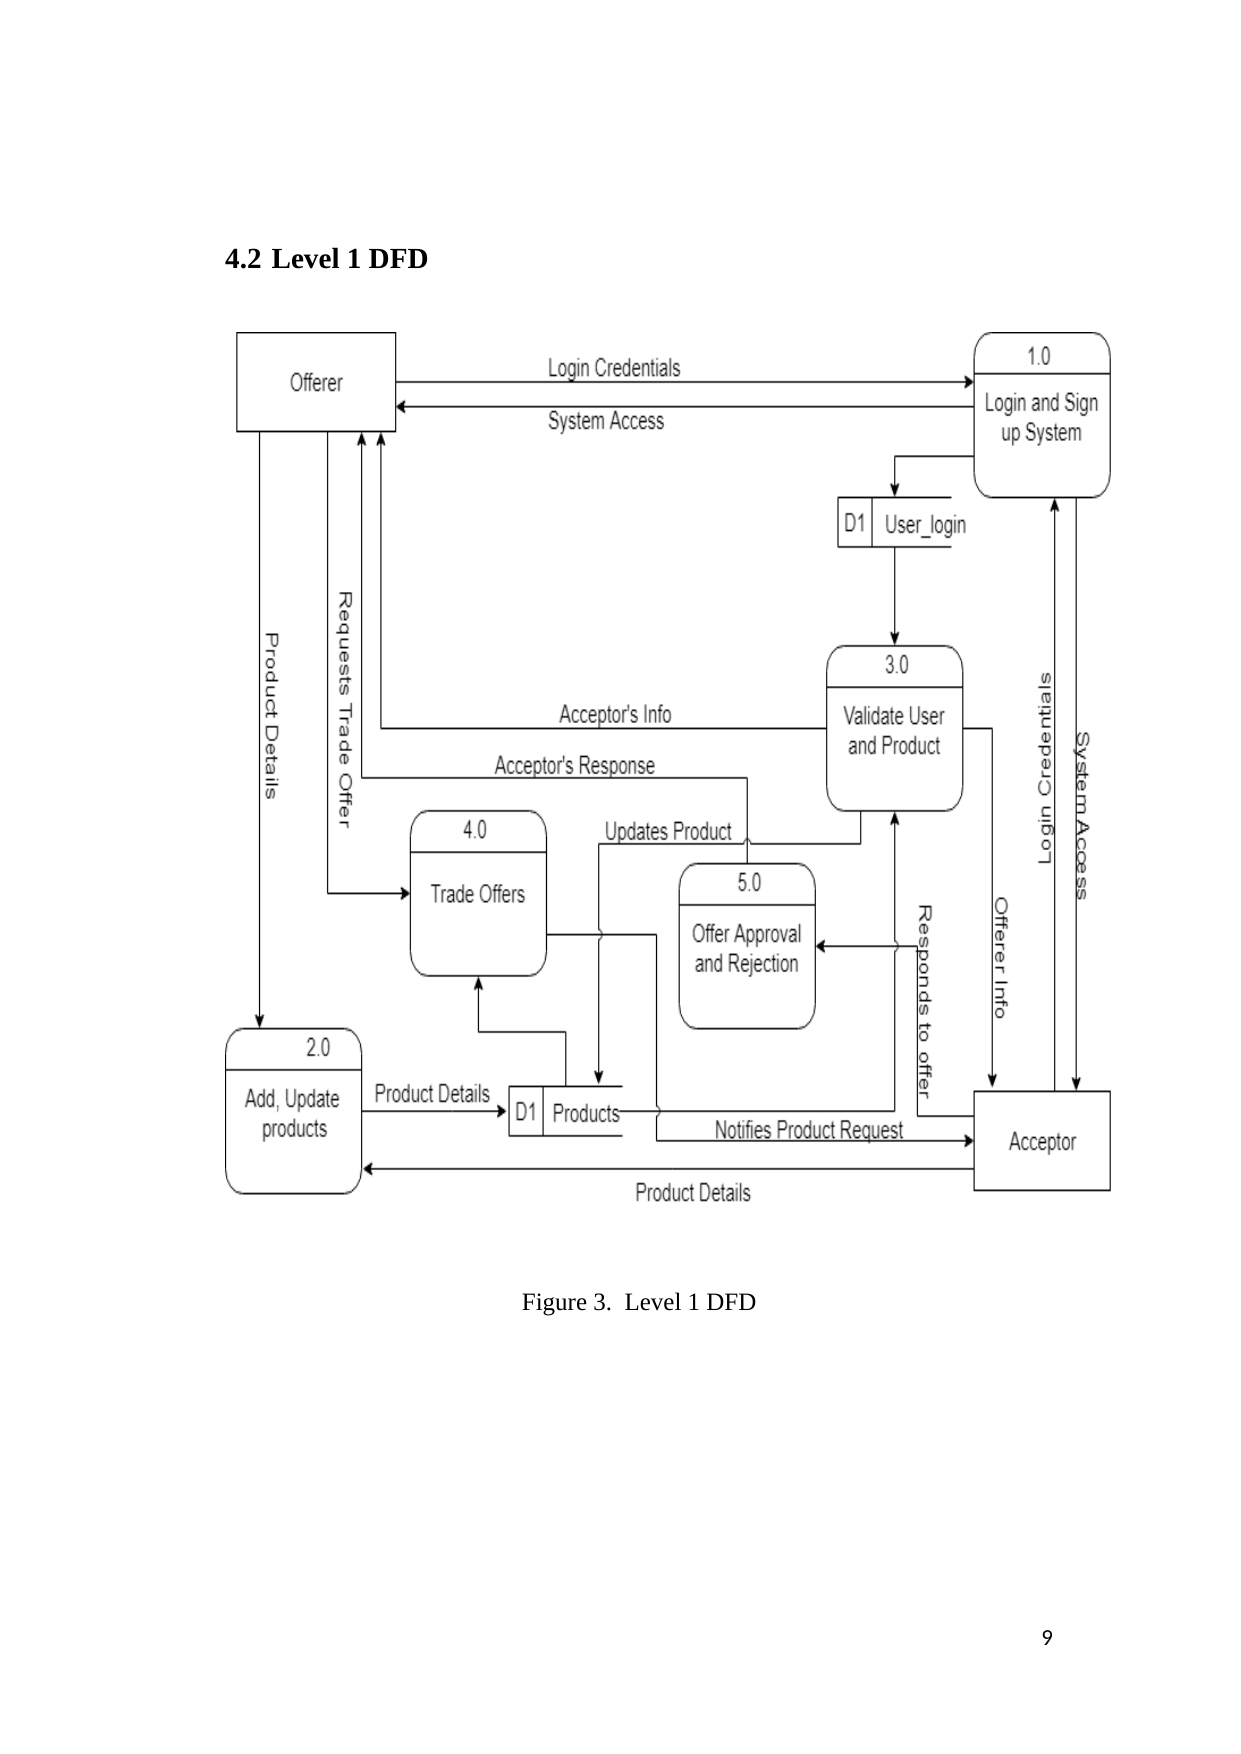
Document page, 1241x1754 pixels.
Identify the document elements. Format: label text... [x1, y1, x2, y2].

text Figure 3. Level 1 DFD [225, 1287, 1053, 1316]
subtitle Level 1 DFD [225, 241, 1053, 275]
picture [225, 332, 1112, 1208]
